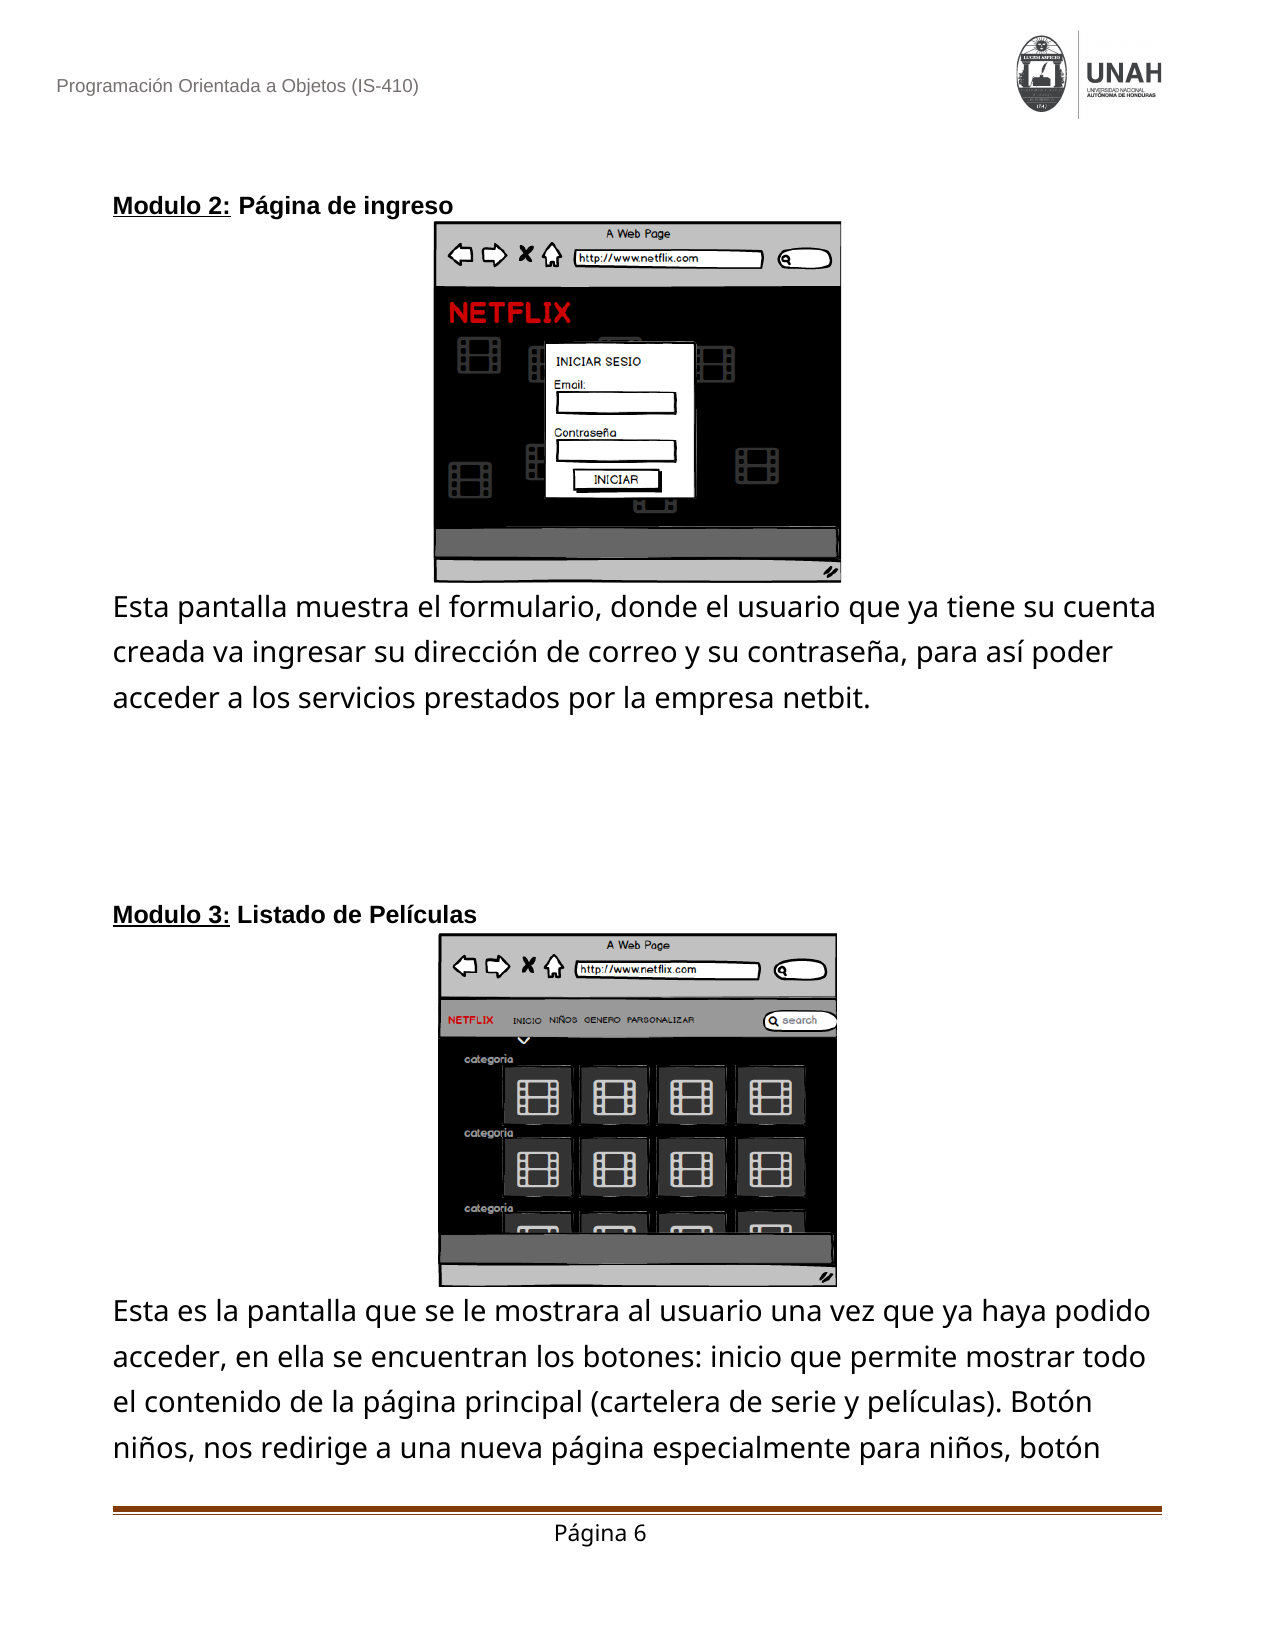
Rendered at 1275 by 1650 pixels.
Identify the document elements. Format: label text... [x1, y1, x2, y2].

text Esta pantalla muestra el formulario, donde el usuario que ya tiene su cuenta creada va ingresar su dirección de correo y su contraseña, para así poder acceder a los servicios prestados por la empresa netbit. [112, 586, 1162, 717]
text Modulo 3: Listado de Películas [112, 901, 1162, 929]
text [112, 1290, 1162, 1467]
text Modulo 2: Página de ingreso [112, 191, 1162, 220]
picture [1016, 26, 1162, 119]
